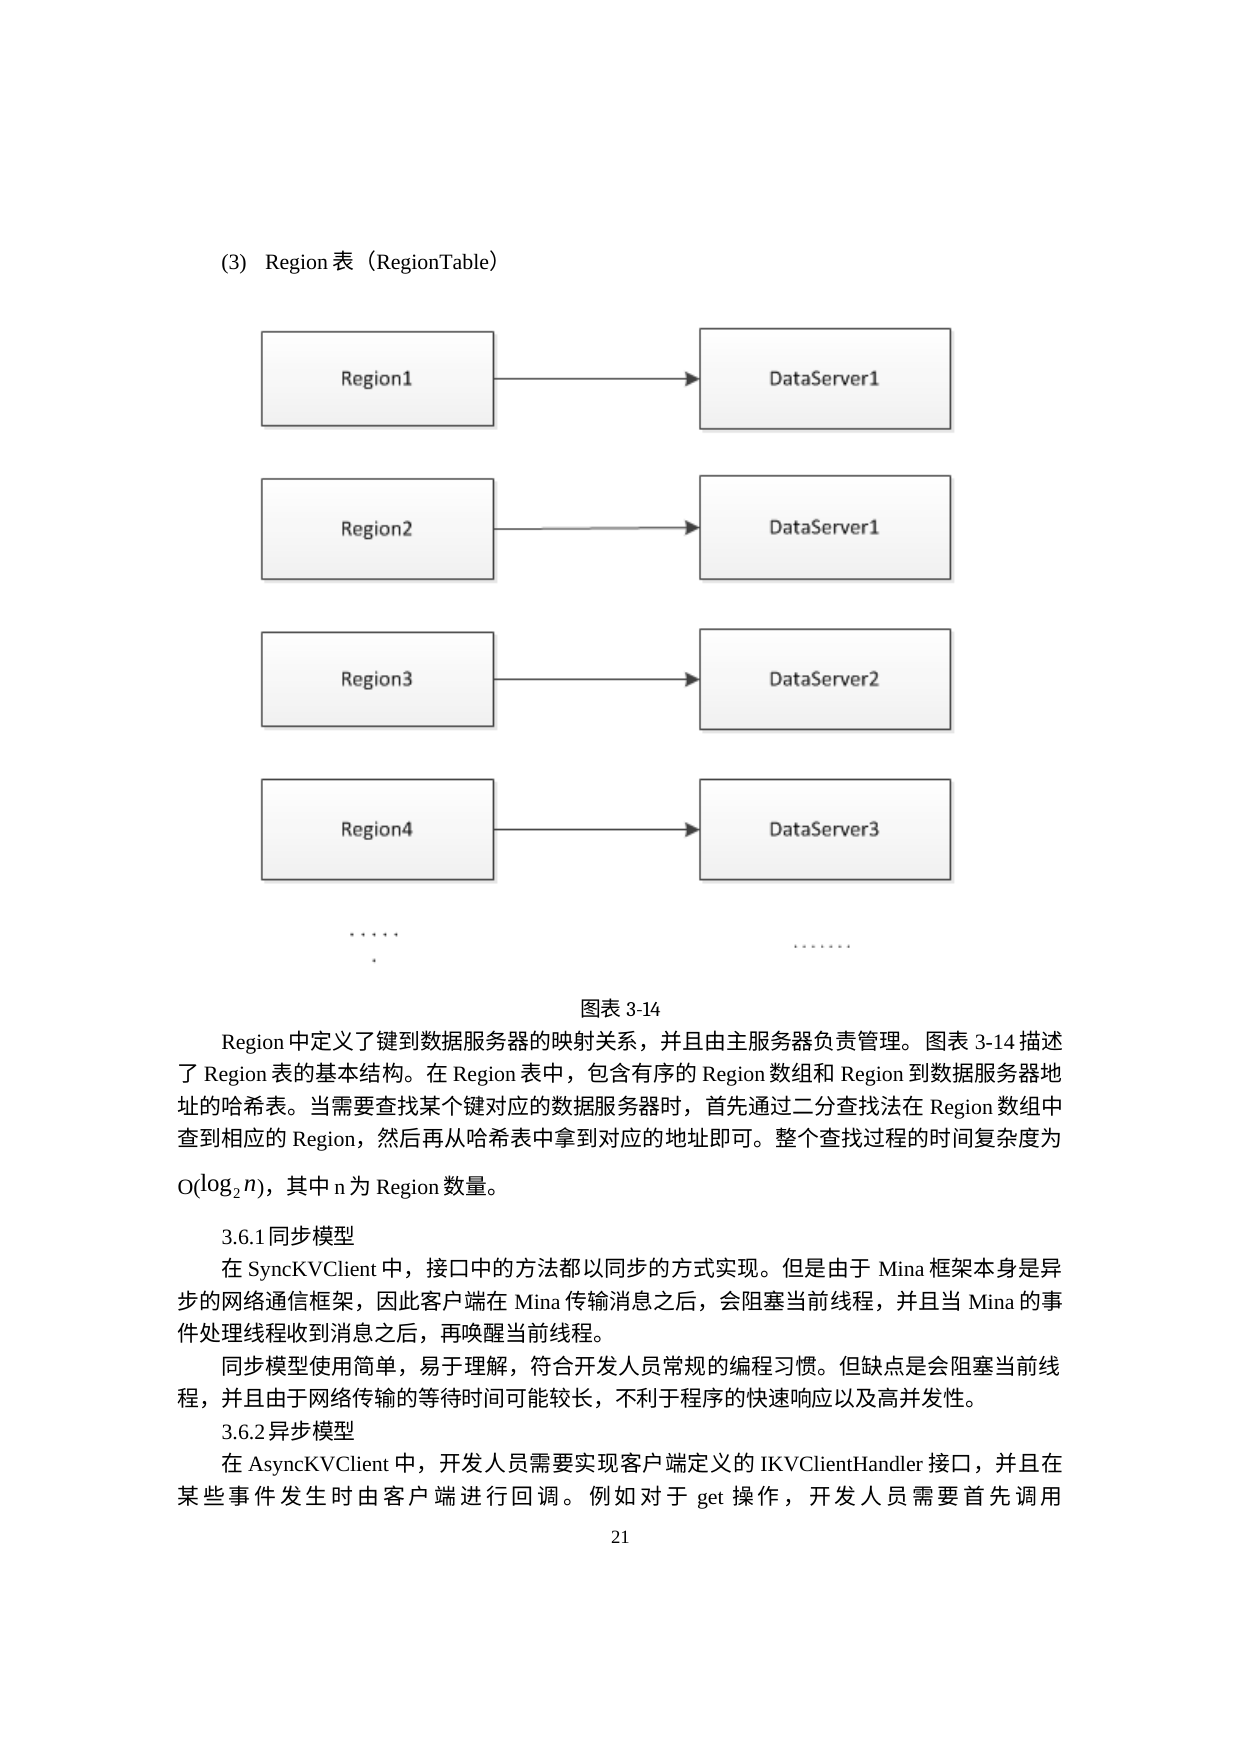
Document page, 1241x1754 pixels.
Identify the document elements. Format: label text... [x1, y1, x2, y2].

subtitle Region表（RegionTable） [177, 243, 1063, 276]
subtitle 异步模型 [221, 1413, 1063, 1446]
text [177, 1446, 1063, 1511]
text 同步模型使用简单，易于理解，符合开发人员常规的编程习惯。但缺点是会阻塞当前线程，并且由于网络传输的等待时间可能较长，不利于程序的快速响应以及高并发性。 [177, 1348, 1063, 1413]
subtitle 同步模型 [221, 1218, 1063, 1251]
picture [216, 275, 1024, 984]
text 在SyncKVClient中，接口中的方法都以同步的方式实现。但是由于Mina框架本身是异步的网络通信框架，因此客户端在Mina传输消息之后，会阻塞当前线程，并且当Mina的事件处理线程收到消息之后，再唤醒当前线程。 [177, 1251, 1063, 1348]
